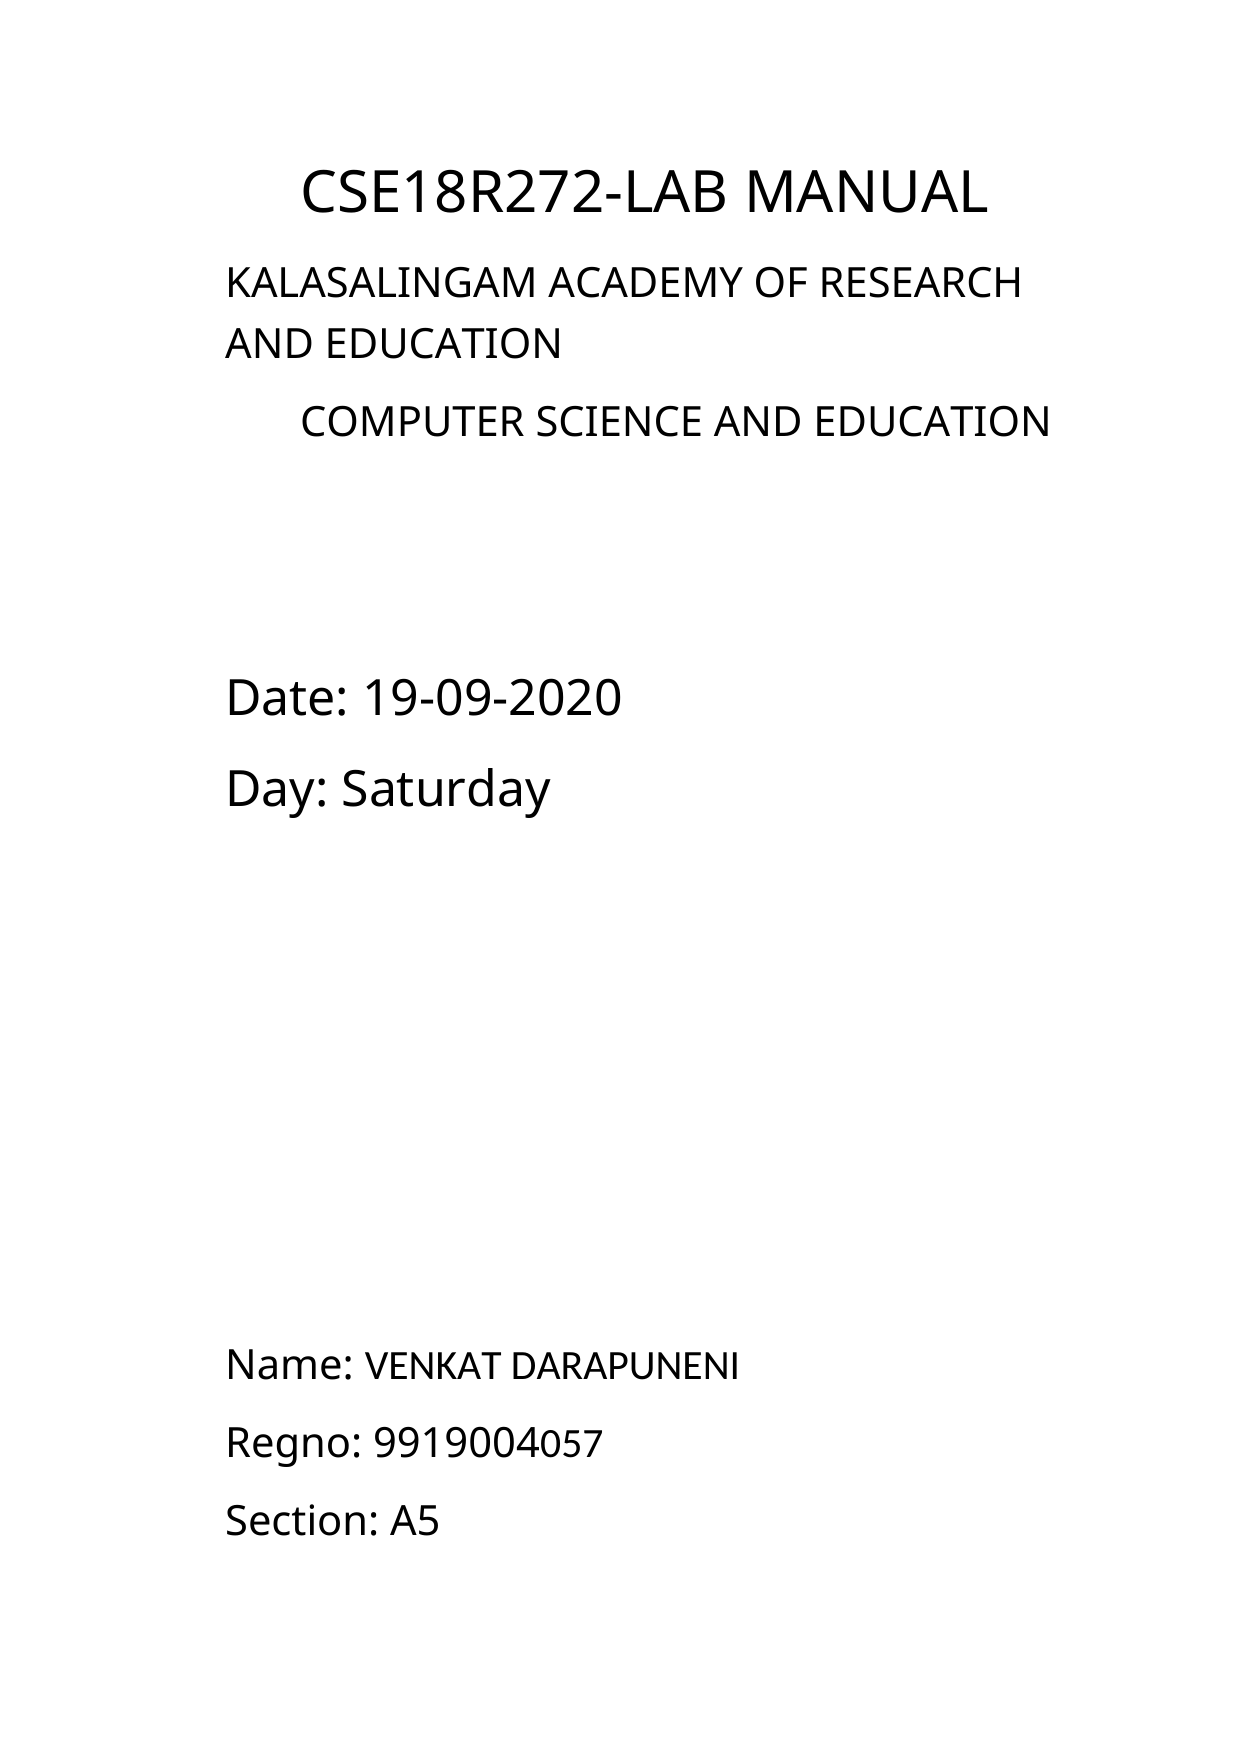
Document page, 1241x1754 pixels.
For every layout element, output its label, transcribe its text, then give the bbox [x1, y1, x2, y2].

text Section: A5 [150, 1491, 1090, 1547]
text KALASALINGAM ACADEMY OF RESEARCH AND EDUCATION [225, 252, 1090, 371]
text Regno: 9919004057 [150, 1413, 1090, 1469]
text Day: Saturday [150, 752, 1090, 821]
text Name: VENKAT DARAPUNENI [150, 1335, 1090, 1392]
text CSE18R272-LAB MANUAL [225, 150, 1090, 229]
text Date: 19-09-2020 [150, 662, 1090, 730]
text COMPUTER SCIENCE AND EDUCATION [225, 392, 1090, 448]
